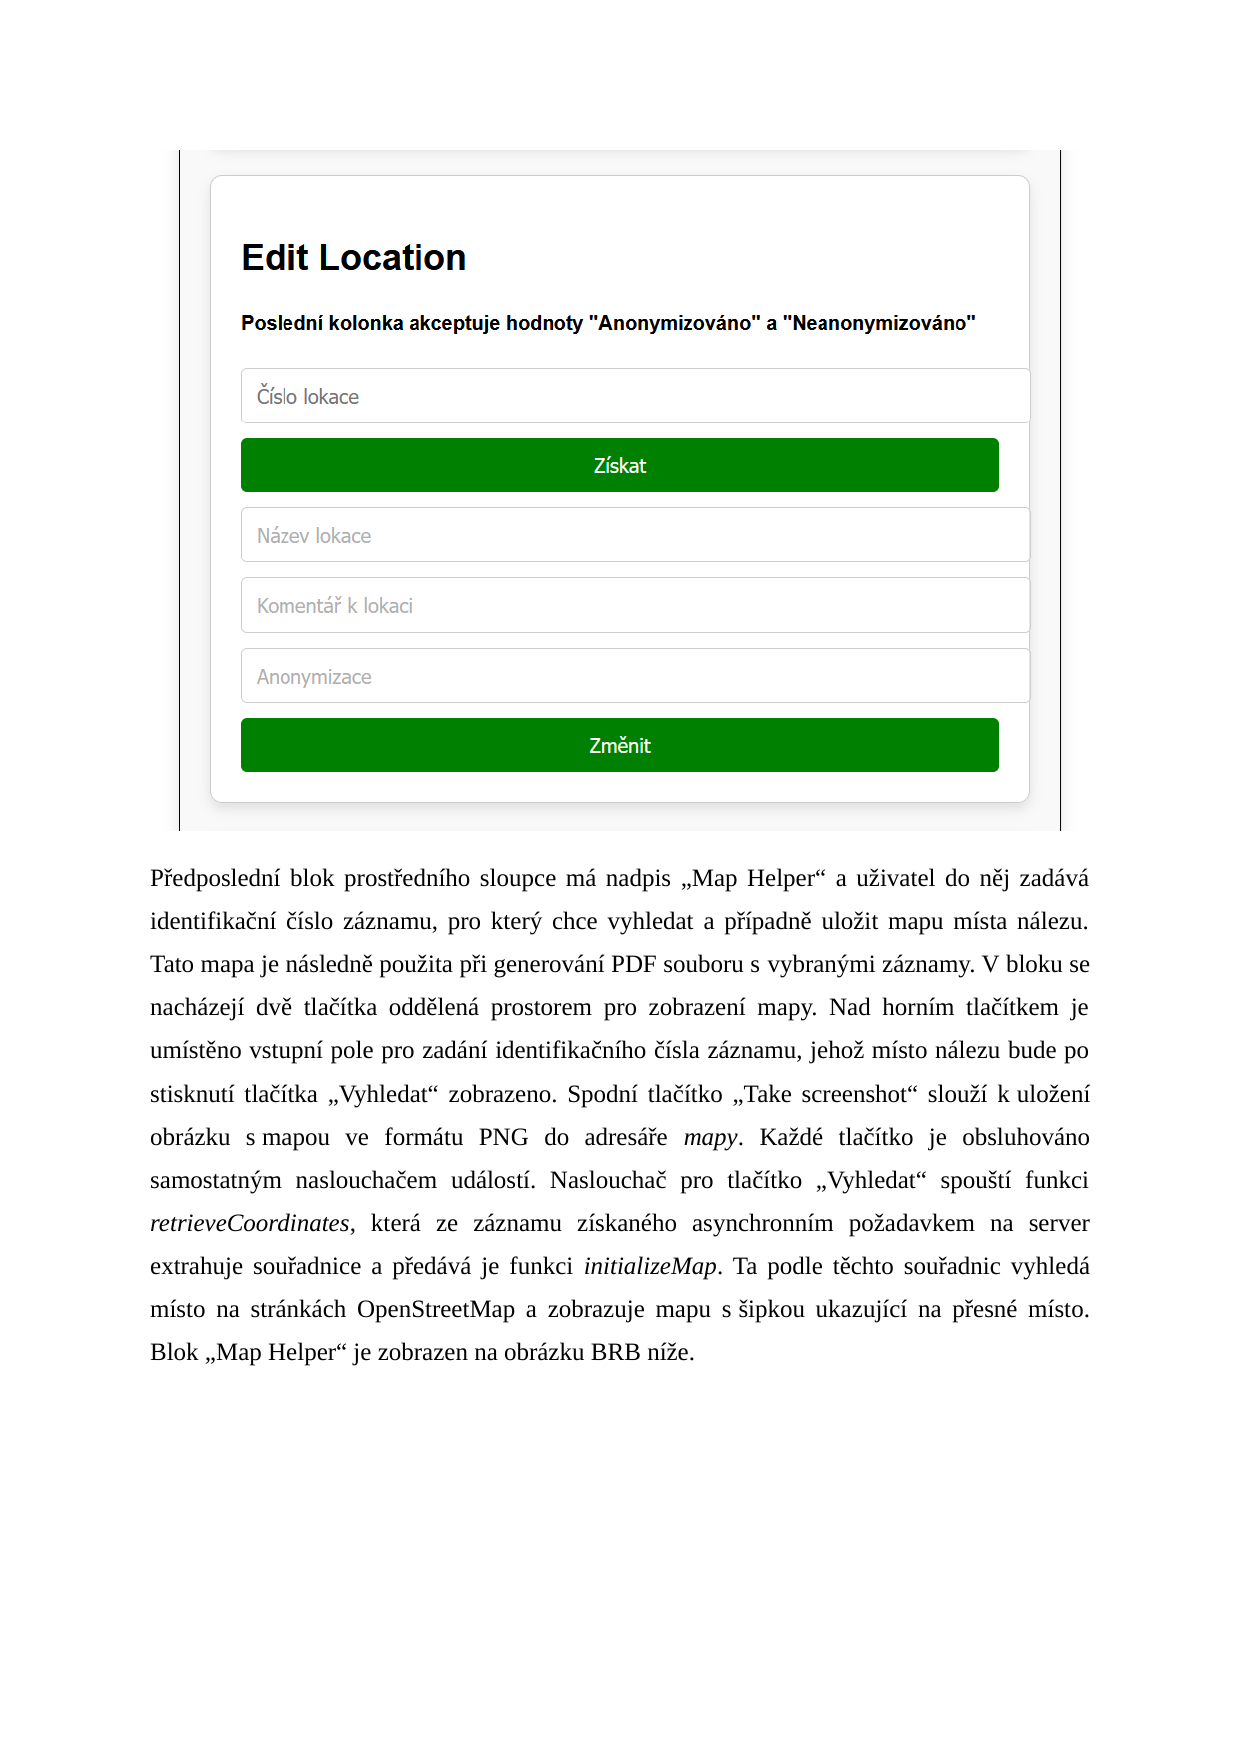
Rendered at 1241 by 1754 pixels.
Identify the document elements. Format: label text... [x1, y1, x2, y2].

text Předposlední blok prostředního sloupce má nadpis „Map Helper“ a uživatel do něj zadává identifikační číslo záznamu, pro který chce vyhledat a případně uložit mapu místa nálezu. Tato mapa je následně použita při generování PDF souboru s vybranými záznamy. V bloku se nacházejí dvě tlačítka oddělená prostorem pro zobrazení mapy. Nad horním tlačítkem je umístěno vstupní pole pro zadání identifikačního čísla záznamu, jehož místo nálezu bude po stisknutí tlačítka „Vyhledat“ zobrazeno. Spodní tlačítko „Take screenshot“ slouží k uložení obrázku s mapou ve formátu PNG do adresáře mapy. Každé tlačítko je obsluhováno samostatným naslouchačem událostí. Naslouchač pro tlačítko „Vyhledat“ spouští funkci retrieveCoordinates, která ze záznamu získaného asynchronním požadavkem na server extrahuje souřadnice a předává je funkci initializeMap. Ta podle těchto souřadnic vyhledá místo na stránkách OpenStreetMap a zobrazuje mapu s šipkou ukazující na přesné místo. Blok „Map Helper“ je zobrazen na obrázku BRB níže. [150, 863, 1090, 1366]
picture [150, 150, 1091, 831]
